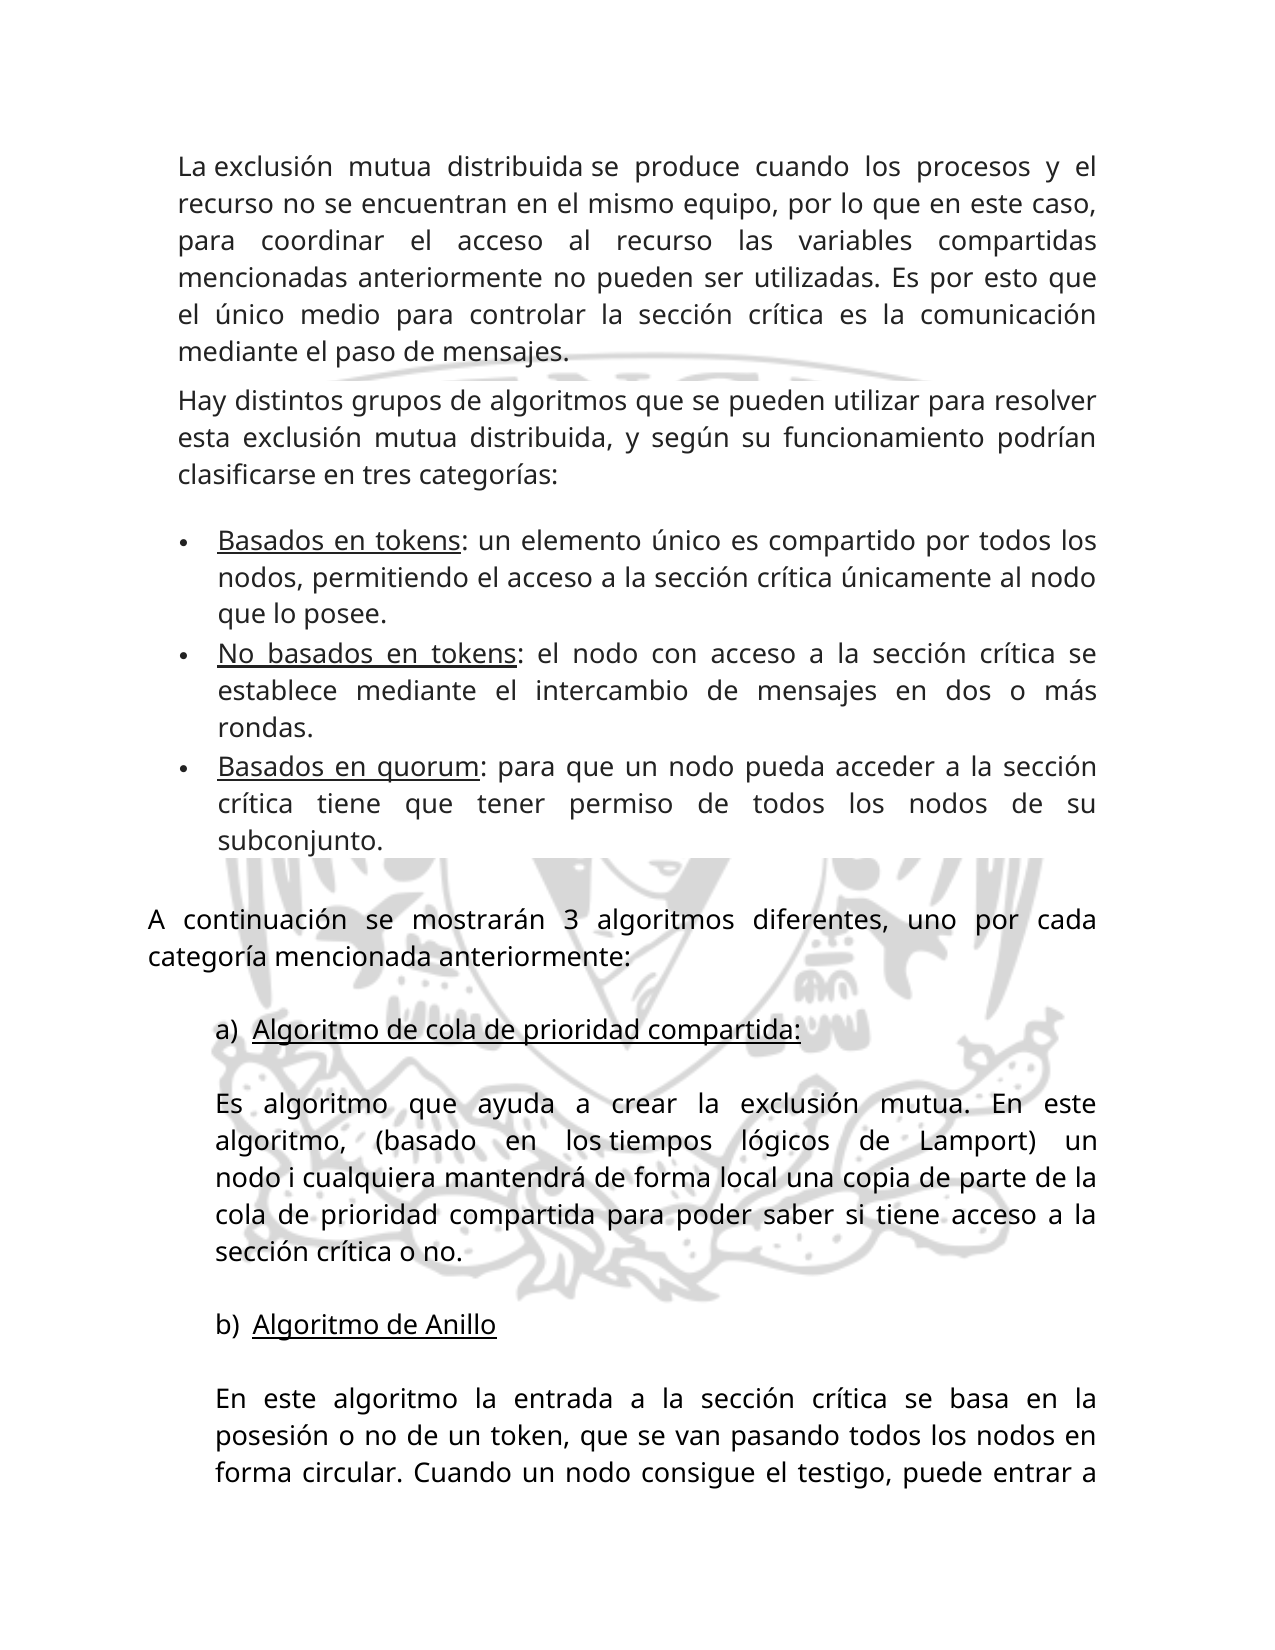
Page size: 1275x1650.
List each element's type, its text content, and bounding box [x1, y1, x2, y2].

list No basados en tokens: el nodo con acceso a la sección crítica se establece mediante el intercambio de mensajes en dos o más rondas. [180, 634, 1098, 745]
list Basados en tokens: un elemento único es compartido por todos los nodos, permitiendo el acceso a la sección crítica únicamente al nodo que lo posee. [180, 521, 1098, 632]
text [215, 1379, 1098, 1490]
text Es algoritmo que ayuda a crear la exclusión mutua. En este algoritmo, (basado en los tiempos lógicos de Lamport) un nodo i cualquiera mantendrá de forma local una copia de parte de la cola de prioridad compartida para poder saber si tiene acceso a la sección crítica o no. [215, 1084, 1098, 1269]
text La exclusión mutua distribuida se produce cuando los procesos y el recurso no se encuentran en el mismo equipo, por lo que en este caso, para coordinar el acceso al recurso las variables compartidas mencionadas anteriormente no pueden ser utilizadas. Es por esto que el único medio para controlar la sección crítica es la comunicación mediante el paso de mensajes. [177, 148, 1098, 369]
list Algoritmo de Anillo [215, 1306, 1098, 1343]
text Hay distintos grupos de algoritmos que se pueden utilizar para resolver esta exclusión mutua distribuida, y según su funcionamiento podrían clasificarse en tres categorías: [177, 381, 1098, 492]
list A continuación se mostrarán 3 algoritmos diferentes, uno por cada categoría mencionada anteriormente: [148, 900, 1098, 974]
list Algoritmo de cola de prioridad compartida: [215, 1011, 1098, 1048]
list Basados en quorum: para que un nodo pueda acceder a la sección crítica tiene que tener permiso de todos los nodos de su subconjunto. [180, 747, 1098, 858]
